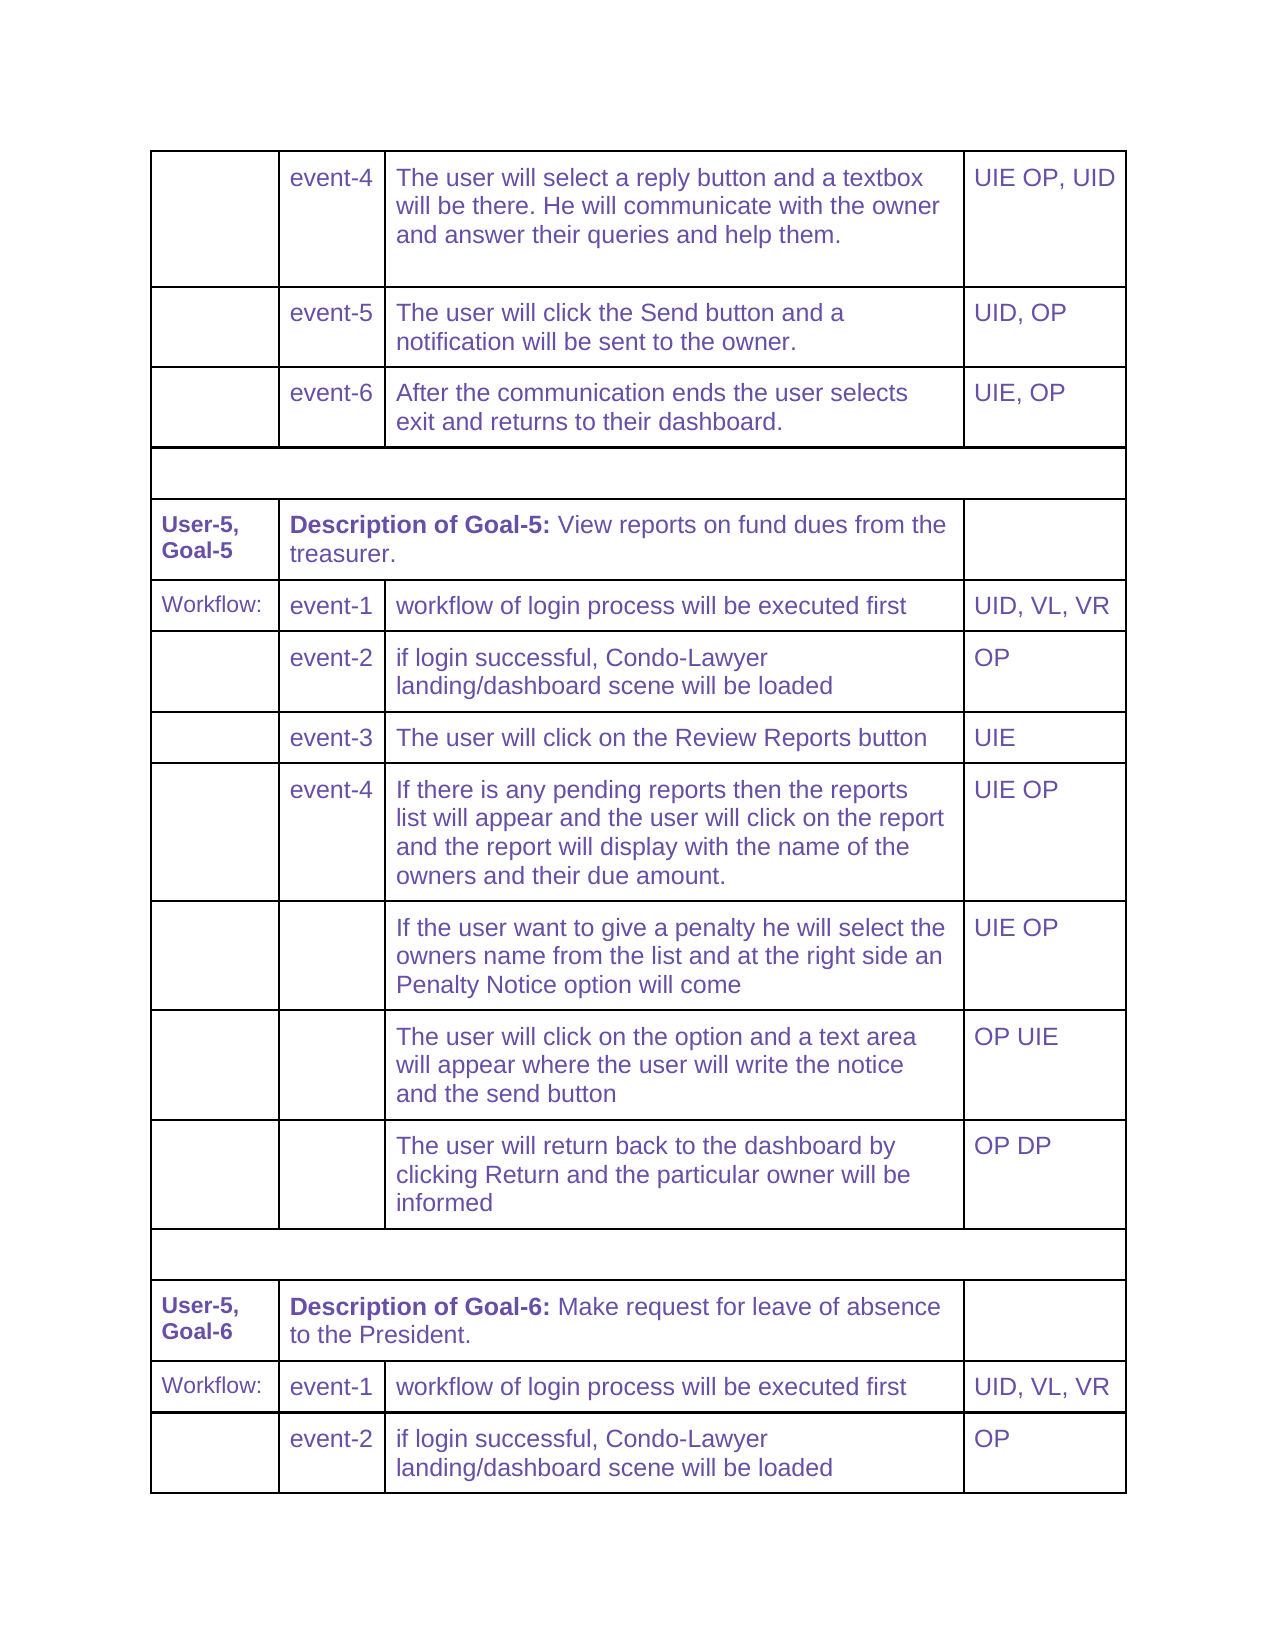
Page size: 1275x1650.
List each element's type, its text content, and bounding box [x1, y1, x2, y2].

table_cell The user will return back to the dashboard by clicking Return and the particular owner will be informed [386, 1121, 963, 1228]
table_cell The user will click the Send button and a notification will be sent to the owner. [386, 288, 963, 366]
table_cell Description of Goal-6: Make request for leave of absence to the President. [280, 1281, 963, 1360]
table_cell [152, 632, 278, 711]
table_cell The user will click on the Review Reports button [386, 713, 963, 762]
table_cell [152, 713, 278, 762]
table_cell If there is any pending reports then the reports list will appear and the user will click on the report and the report will display with the name of the owners and their due amount. [386, 764, 963, 900]
table_cell [152, 449, 1125, 498]
table_cell If the user want to give a penalty he will select the owners name from the list and at the right side an Penalty Notice option will come [386, 902, 963, 1009]
table_cell UIE OP [965, 764, 1125, 900]
table_cell After the communication ends the user selects exit and returns to their dashboard. [386, 368, 963, 446]
table_cell Description of Goal-5: View reports on fund dues from the treasurer. [280, 500, 963, 578]
table_cell [152, 1230, 1125, 1279]
table_cell event-2 [280, 1414, 384, 1492]
table_cell event-1 [280, 581, 384, 630]
table_cell workflow of login process will be executed first [386, 1362, 963, 1411]
table_cell OP [965, 1414, 1125, 1492]
table_cell [280, 1121, 384, 1228]
table_cell event-1 [280, 1362, 384, 1411]
table_cell OP DP [965, 1121, 1125, 1228]
table_cell User-5, Goal-6 [152, 1281, 278, 1360]
table_cell Workflow: [152, 1362, 278, 1411]
table_cell User-5, Goal-5 [152, 500, 278, 578]
table_cell event-2 [280, 632, 384, 711]
table_cell [152, 368, 278, 446]
table_cell [965, 500, 1125, 578]
table_cell [152, 902, 278, 1009]
table_cell The user will click on the option and a text area will appear where the user will write the notice and the send button [386, 1011, 963, 1118]
table_cell workflow of login process will be executed first [386, 581, 963, 630]
table_cell if login successful, Condo-Lawyer landing/dashboard scene will be loaded [386, 1414, 963, 1492]
table_cell [152, 1414, 278, 1492]
table_cell event-4 [280, 152, 384, 286]
table_cell UID, VL, VR [965, 581, 1125, 630]
table_cell [280, 902, 384, 1009]
table_cell event-5 [280, 288, 384, 366]
table_cell OP UIE [965, 1011, 1125, 1118]
table_cell event-6 [280, 368, 384, 446]
table_cell [152, 764, 278, 900]
table_cell UID, OP [965, 288, 1125, 366]
table_cell [965, 1281, 1125, 1360]
table_cell if login successful, Condo-Lawyer landing/dashboard scene will be loaded [386, 632, 963, 711]
table_cell [152, 288, 278, 366]
table_cell UIE OP, UID [965, 152, 1125, 286]
table_cell event-4 [280, 764, 384, 900]
table_cell The user will select a reply button and a textbox will be there. He will communicate with the owner and answer their queries and help them. [386, 152, 963, 286]
table_cell [152, 152, 278, 286]
table_cell [280, 1011, 384, 1118]
table_cell [152, 1121, 278, 1228]
table_cell event-3 [280, 713, 384, 762]
table_cell OP [965, 632, 1125, 711]
table_cell UIE OP [965, 902, 1125, 1009]
table_cell UIE [965, 713, 1125, 762]
table_cell UIE, OP [965, 368, 1125, 446]
table_cell [152, 1011, 278, 1118]
table_cell Workflow: [152, 581, 278, 630]
table_cell UID, VL, VR [965, 1362, 1125, 1411]
